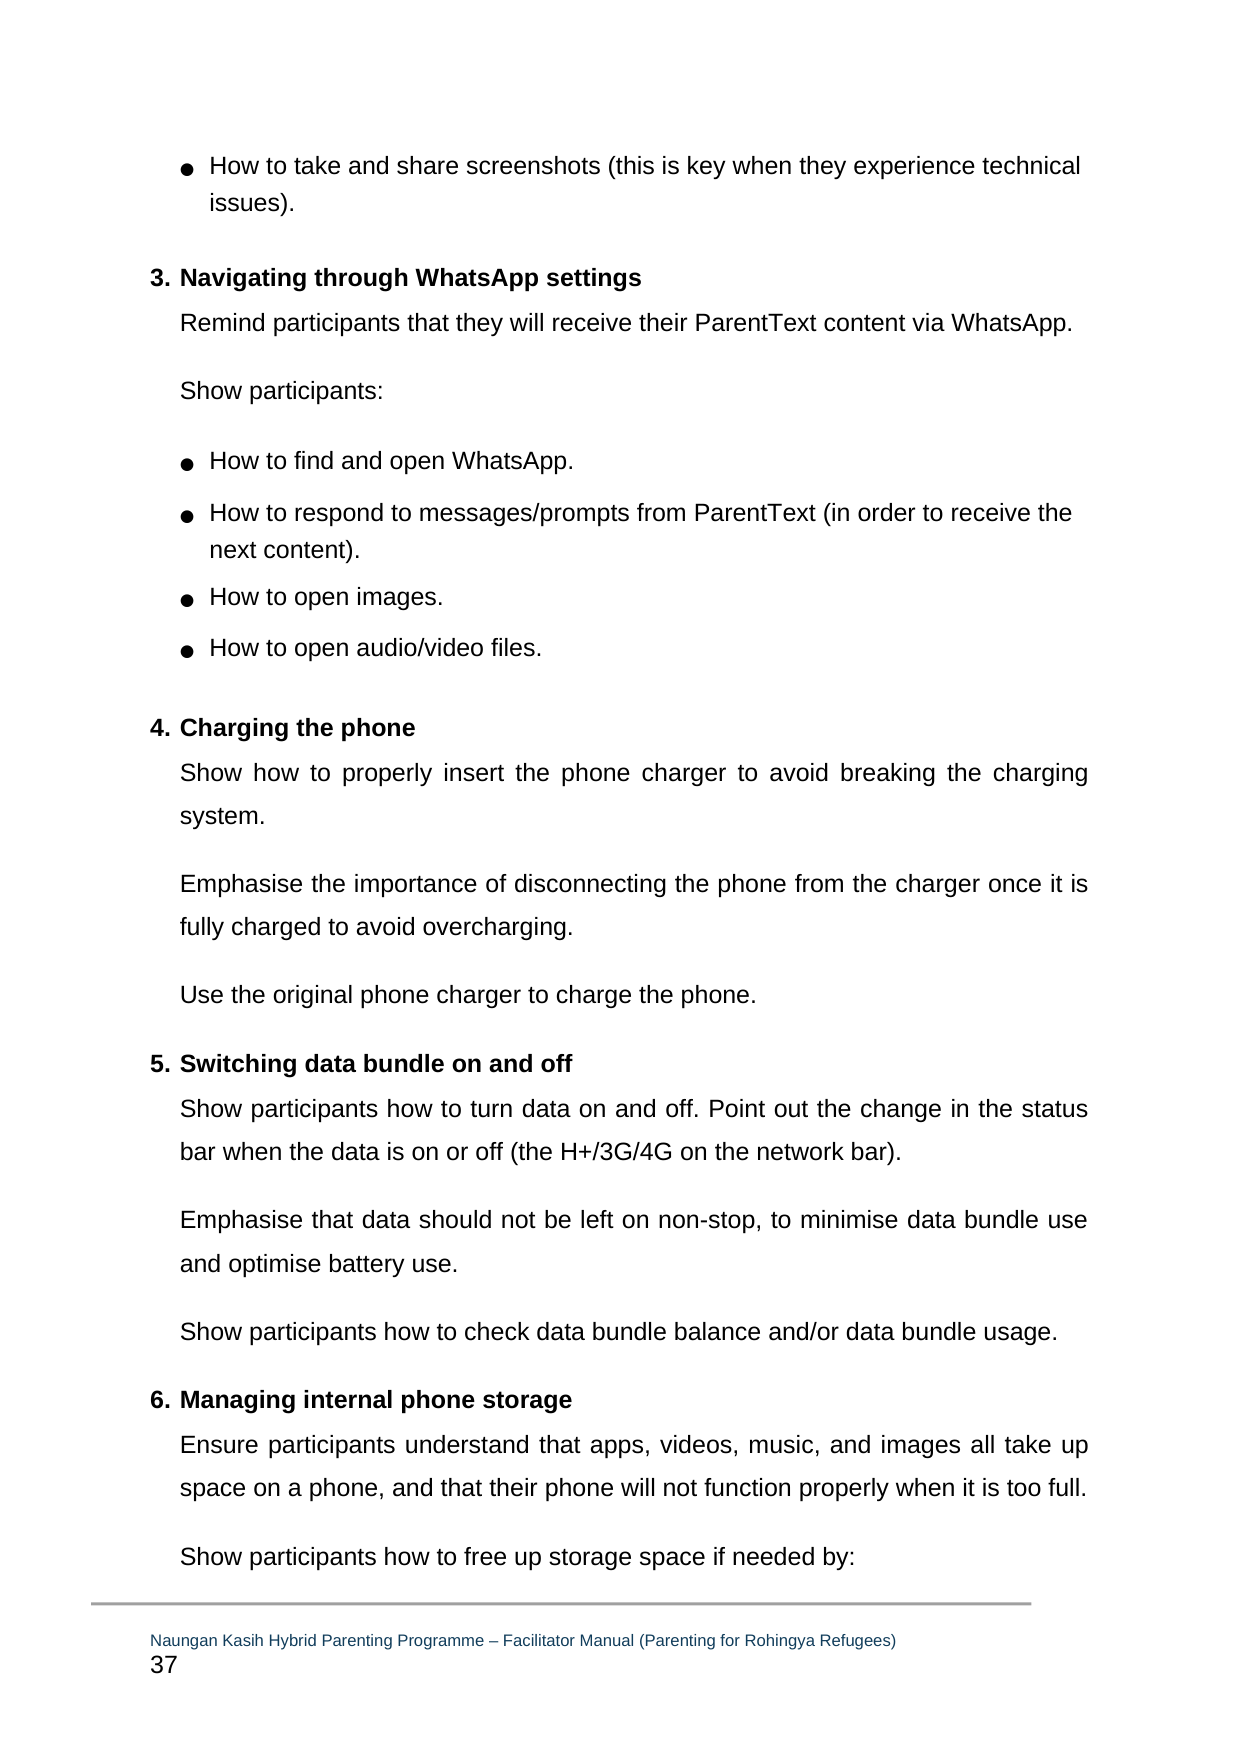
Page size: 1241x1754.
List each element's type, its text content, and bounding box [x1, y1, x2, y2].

list How to take and share screenshots (this is key when they experience technical issues). [179, 150, 1090, 217]
text Use the original phone charger to charge the phone. [179, 981, 1090, 1009]
list How to respond to messages/prompts from ParentText (in order to receive the next content). [179, 496, 1090, 563]
text Emphasise the importance of disconnecting the phone from the charger once it is fully charged to avoid overcharging. [179, 869, 1090, 941]
text Show participants how to free up storage space if needed by: [179, 1542, 1090, 1570]
text Show how to properly insert the phone charger to avoid breaking the charging system. [179, 758, 1090, 830]
text Emphasise that data should not be left on non-stop, to minimise data bundle use and optimise battery use. [179, 1205, 1090, 1277]
list How to find and open WhatsApp. [179, 444, 1090, 479]
text Show participants how to turn data on and off. Point out the change in the status bar when the data is on or off (the H+/3G/4G on the network bar). [179, 1094, 1090, 1166]
list Charging the phone [150, 712, 1090, 741]
list Managing internal phone storage [150, 1385, 1090, 1413]
list Navigating through WhatsApp settings [150, 263, 1090, 291]
text Show participants: [179, 376, 1090, 405]
list Switching data bundle on and off [150, 1049, 1090, 1077]
list How to open audio/video files. [179, 632, 1090, 666]
text Show participants how to check data bundle balance and/or data bundle usage. [179, 1317, 1090, 1345]
list How to open images. [179, 580, 1090, 614]
text Ensure participants understand that apps, videos, music, and images all take up space on a phone, and that their phone will not function properly when it is too full. [179, 1430, 1090, 1502]
text Remind participants that they will receive their ParentText content via WhatsApp. [179, 308, 1090, 337]
